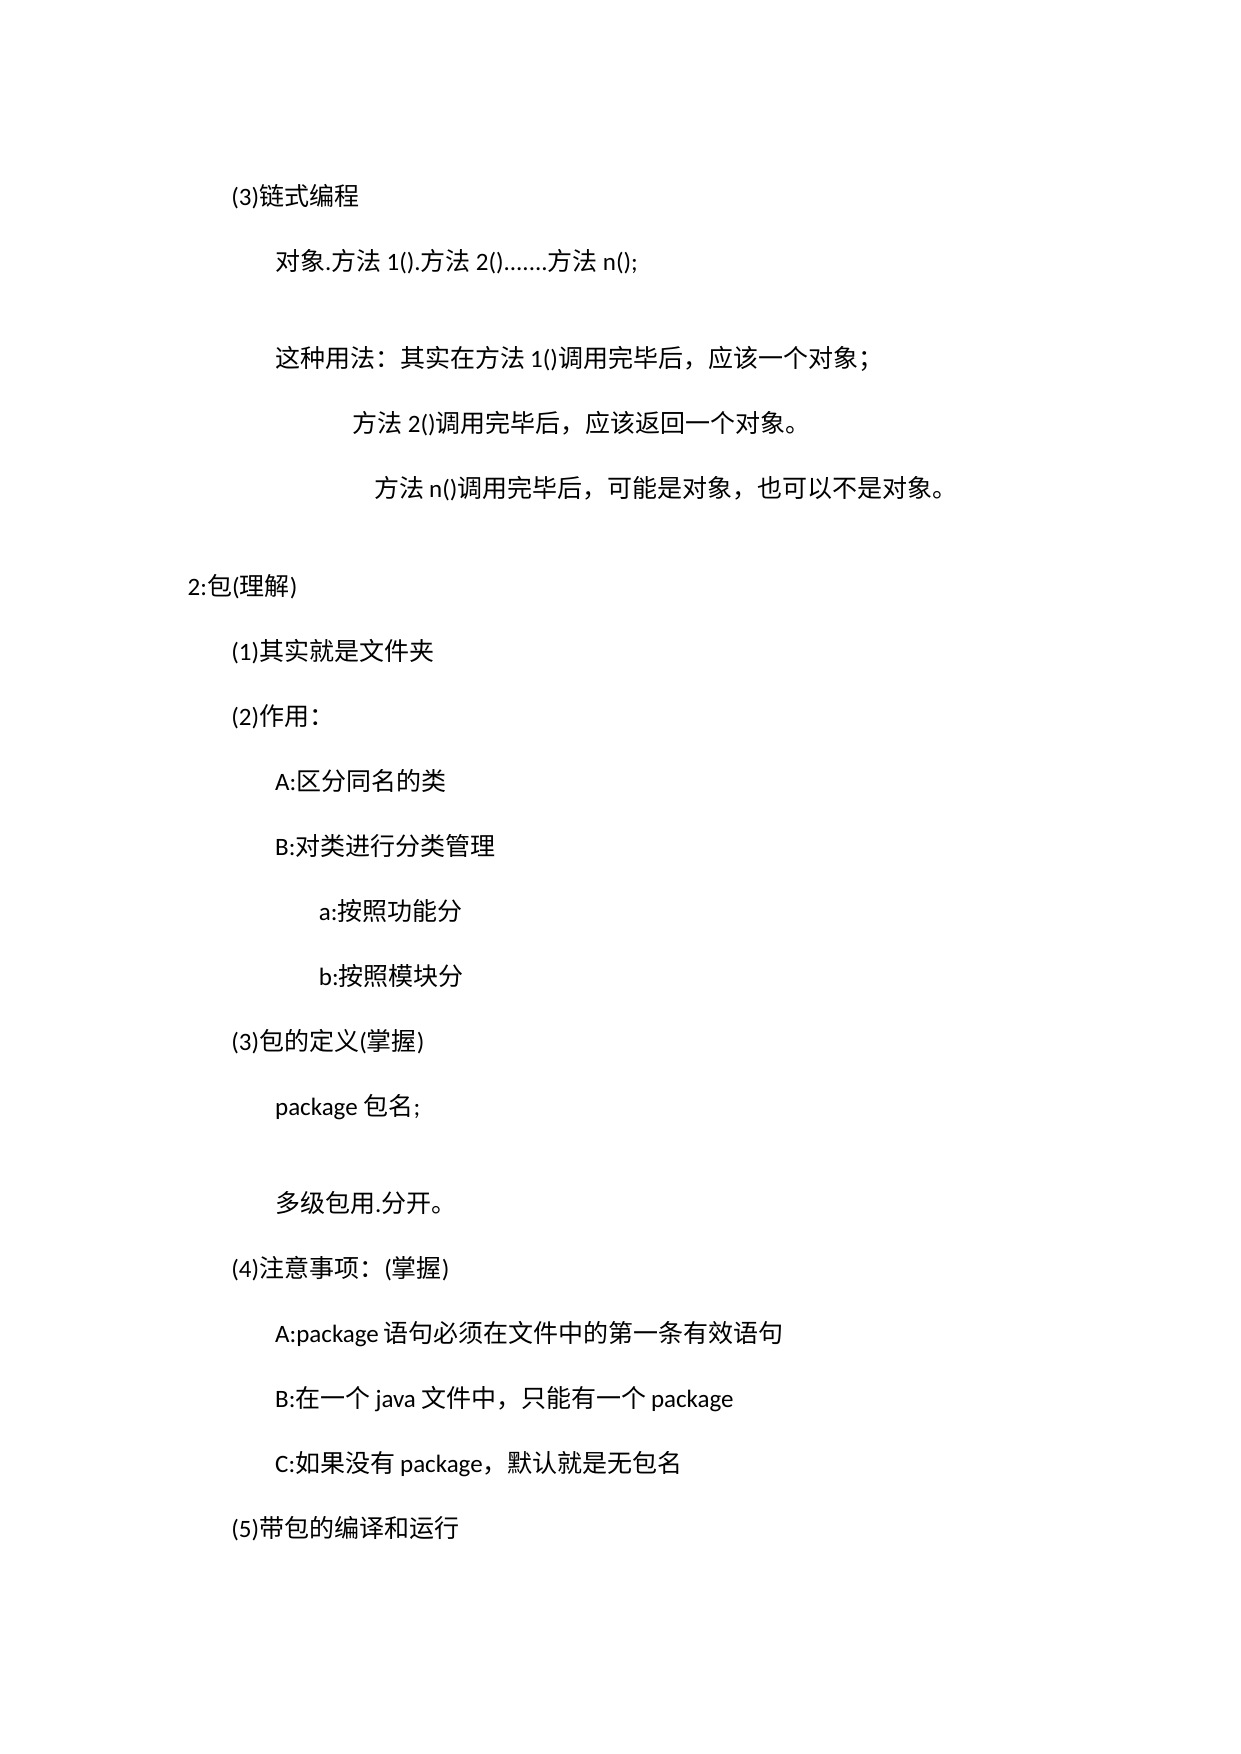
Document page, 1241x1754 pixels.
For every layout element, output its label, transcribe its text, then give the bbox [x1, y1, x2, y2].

text C:如果没有package，默认就是无包名 [187, 1429, 1053, 1494]
text B:在一个java文件中，只能有一个package [187, 1364, 1053, 1429]
text b:按照模块分 [187, 942, 1053, 1007]
text (3)链式编程 [187, 162, 1053, 227]
text 这种用法：其实在方法1()调用完毕后，应该一个对象； [187, 324, 1053, 389]
text 对象.方法1().方法2().......方法n(); [187, 227, 1053, 292]
text 方法n()调用完毕后，可能是对象，也可以不是对象。 [187, 454, 1053, 519]
text a:按照功能分 [187, 877, 1053, 942]
text 2:包(理解) [187, 552, 1053, 617]
text A:package语句必须在文件中的第一条有效语句 [187, 1299, 1053, 1364]
text (2)作用： [187, 682, 1053, 747]
text package 包名; [187, 1072, 1053, 1137]
text (4)注意事项：(掌握) [187, 1234, 1053, 1299]
text 多级包用.分开。 [187, 1169, 1053, 1234]
text (5)带包的编译和运行 [187, 1494, 1053, 1559]
text A:区分同名的类 [187, 747, 1053, 812]
text (1)其实就是文件夹 [187, 617, 1053, 682]
text (3)包的定义(掌握) [187, 1007, 1053, 1072]
text 方法2()调用完毕后，应该返回一个对象。 [187, 389, 1053, 454]
text B:对类进行分类管理 [187, 812, 1053, 877]
